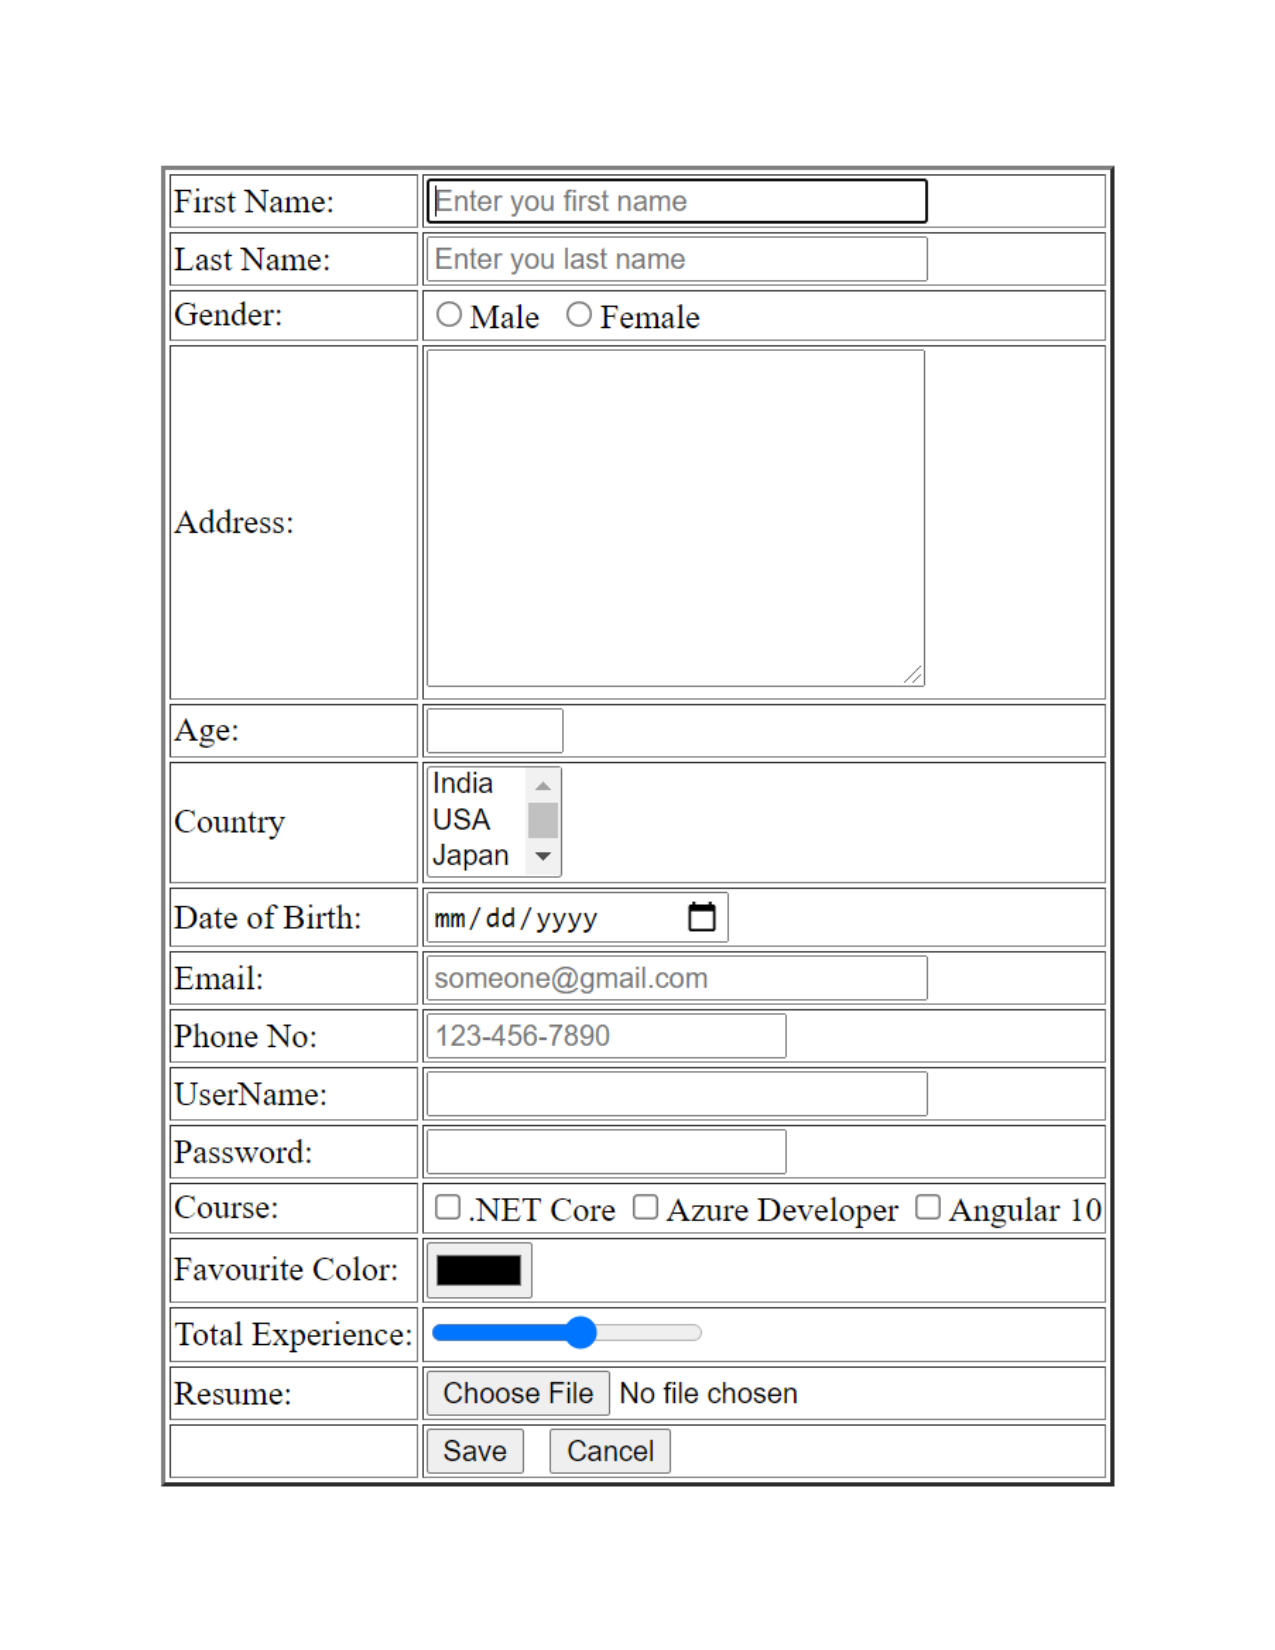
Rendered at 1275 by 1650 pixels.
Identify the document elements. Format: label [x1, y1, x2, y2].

picture [150, 150, 1125, 1498]
